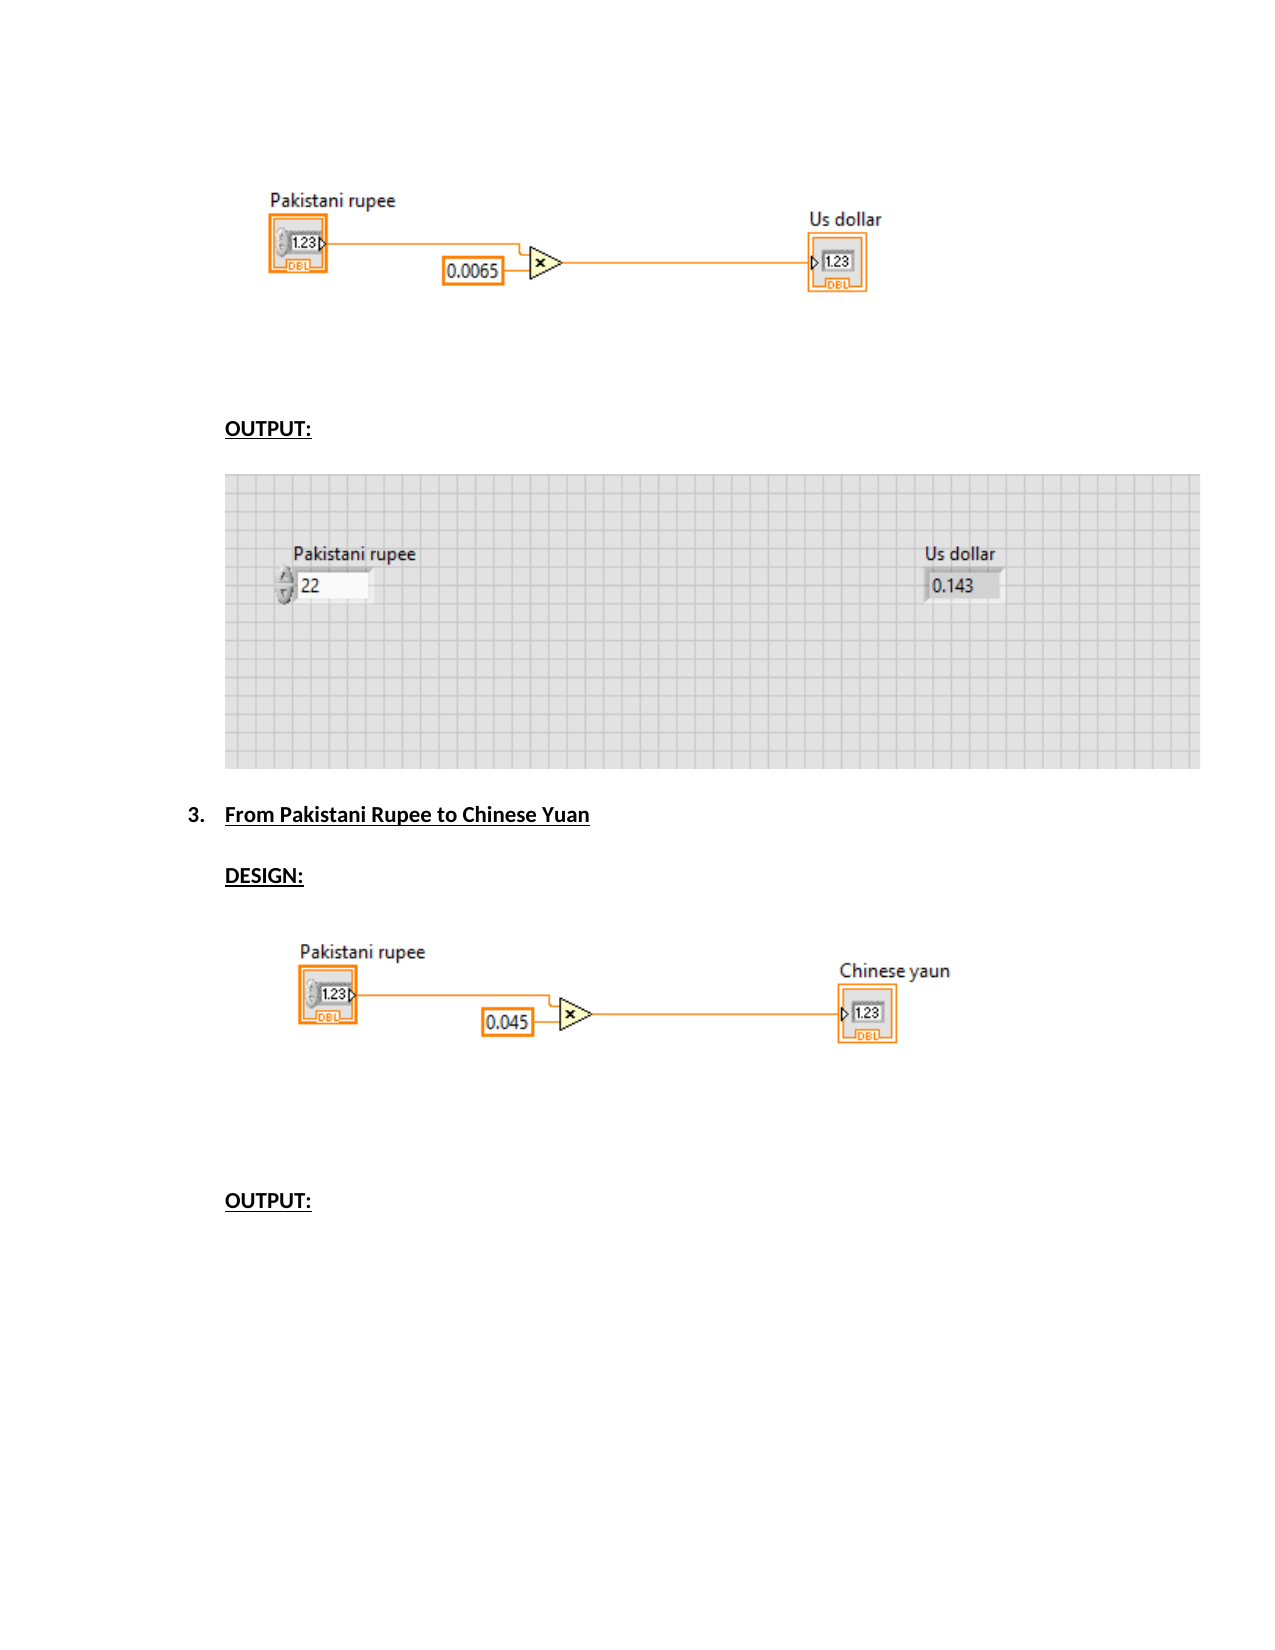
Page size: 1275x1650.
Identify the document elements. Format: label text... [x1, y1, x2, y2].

list OUTPUT: [225, 1187, 1125, 1214]
list From Pakistani Rupee to Chinese Yuan [187, 801, 1125, 828]
list OUTPUT: [225, 414, 1125, 442]
picture [225, 474, 1200, 769]
list DESIGN: [225, 861, 1125, 889]
picture [225, 150, 1008, 382]
picture [225, 921, 1096, 1155]
